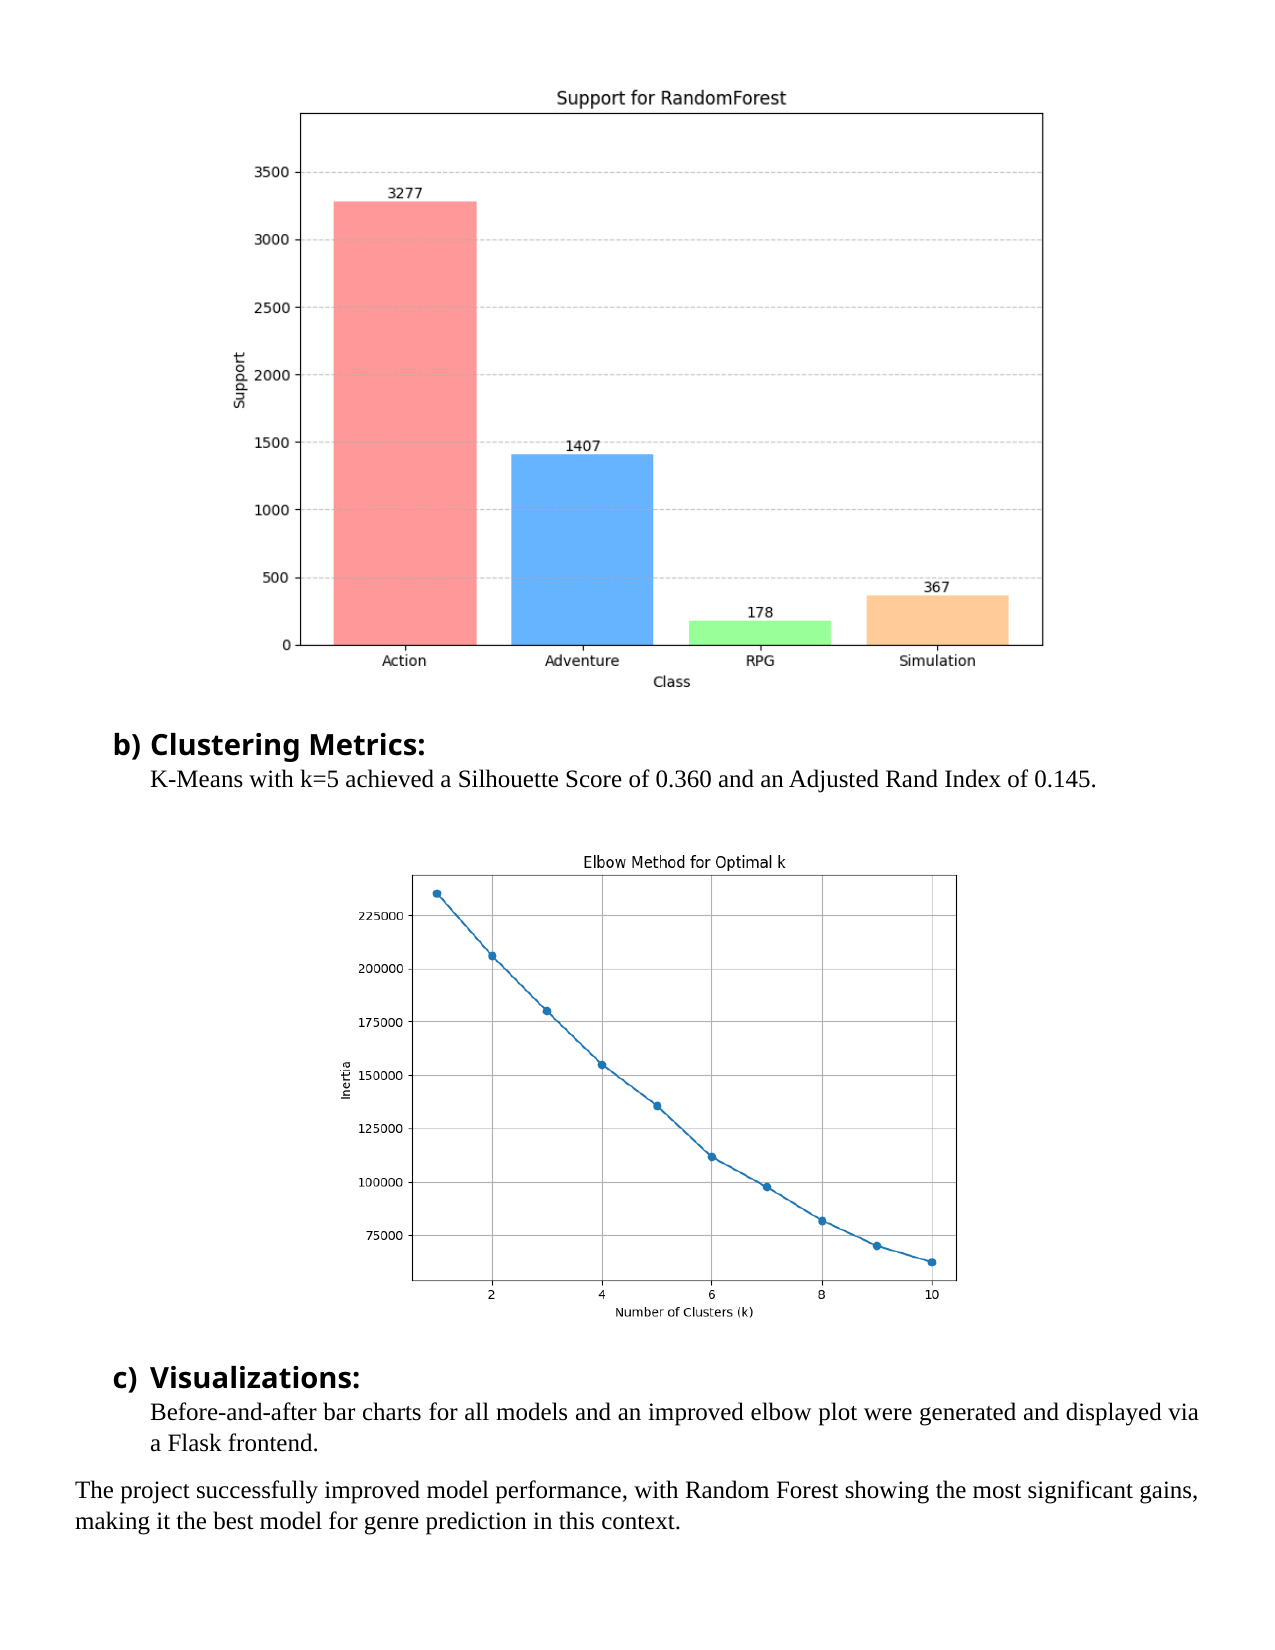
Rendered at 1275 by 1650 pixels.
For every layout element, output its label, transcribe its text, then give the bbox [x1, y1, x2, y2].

text Before-and-after bar charts for all models and an improved elbow plot were generated and displayed via a Flask frontend. [150, 1397, 1200, 1456]
list Visualizations: [112, 1357, 1200, 1397]
picture [217, 75, 1058, 706]
text K-Means with k=5 achieved a Silhouette Score of 0.360 and an Adjusted Rand Index of 0.145. [150, 764, 1200, 793]
list Clustering Metrics: [112, 724, 1200, 764]
text The project successfully improved model performance, with Random Forest showing the most significant gains, making it the best model for genre prediction in this context. [75, 1475, 1200, 1535]
picture [324, 811, 1026, 1338]
